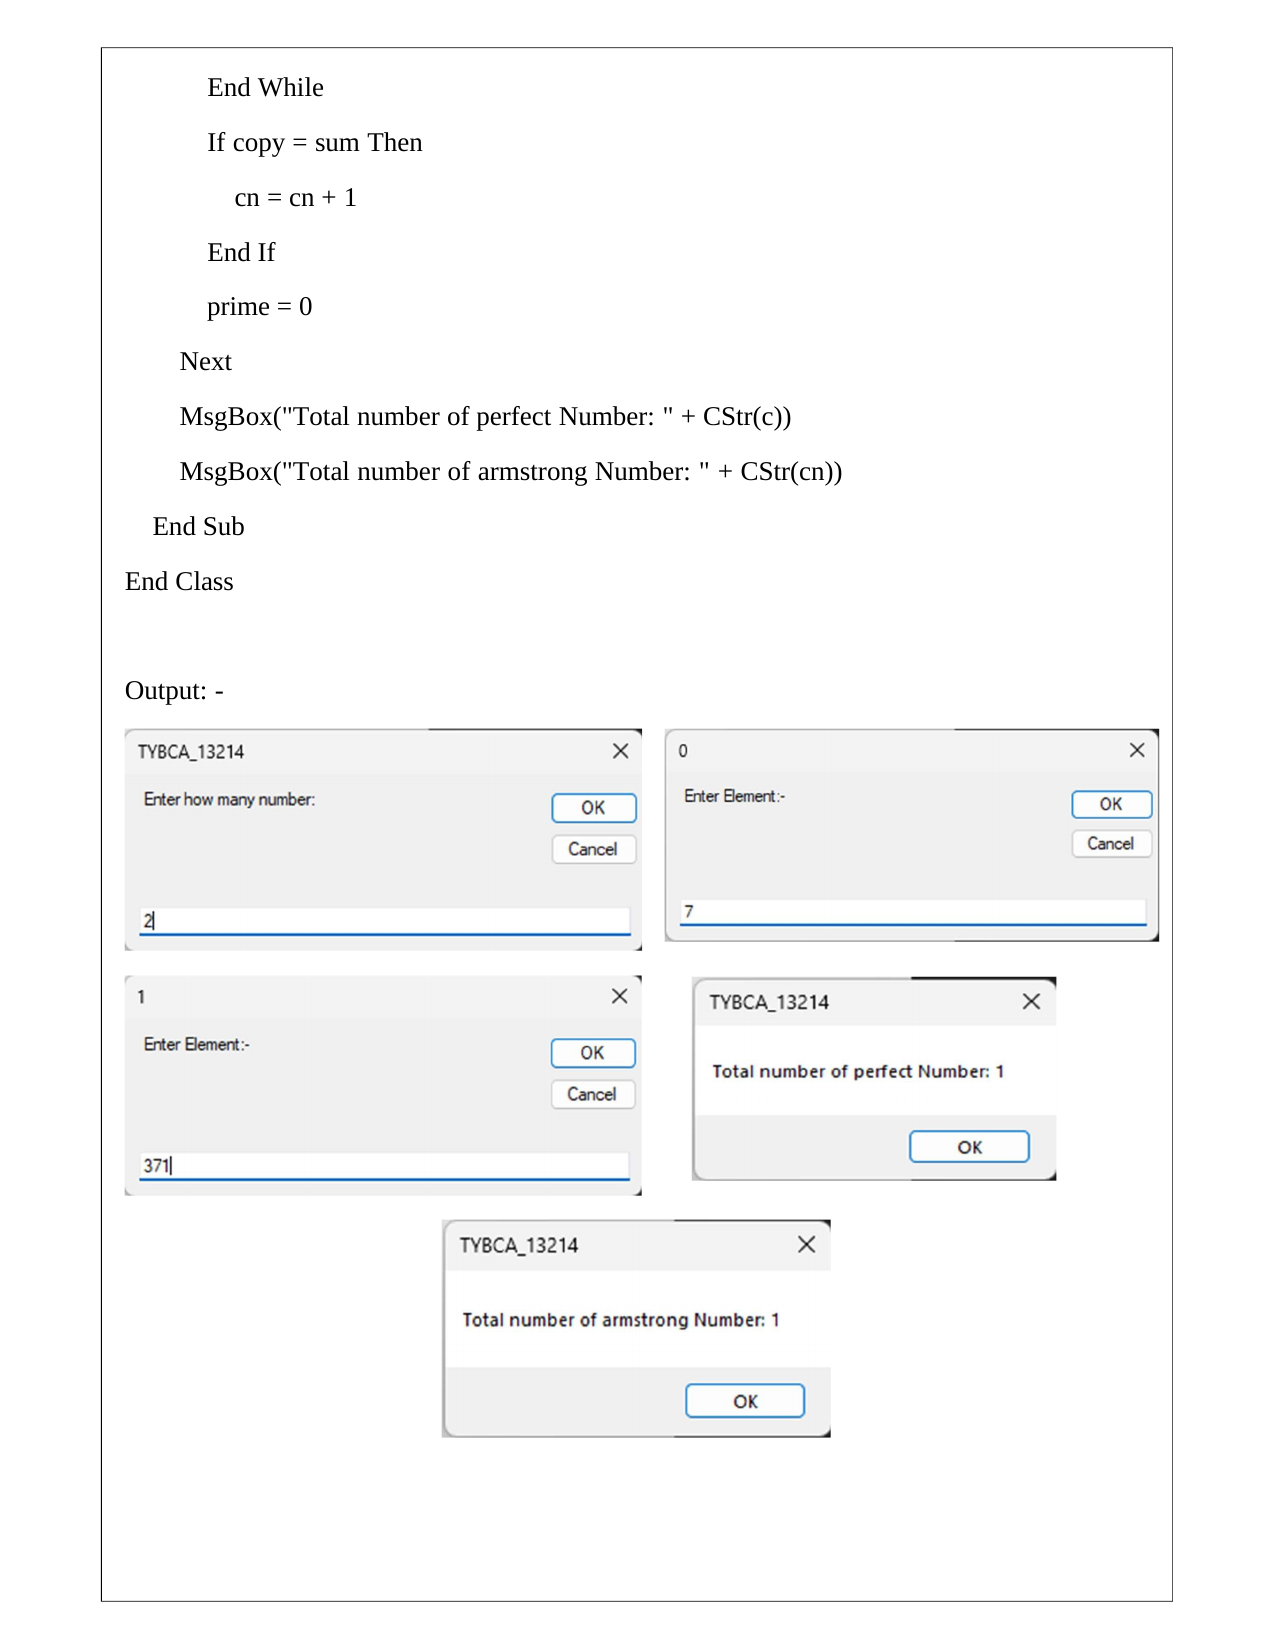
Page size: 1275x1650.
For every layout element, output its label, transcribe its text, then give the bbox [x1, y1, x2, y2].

text MsgBox("Total number of perfect Number: " + CStr(c)) MsgBox("Total number of armstrong Number: " + CStr(cn)) [179, 400, 928, 486]
text Output: - [124, 674, 1173, 705]
picture [124, 975, 642, 1196]
picture [691, 976, 1057, 1181]
picture [441, 1219, 831, 1438]
picture [124, 728, 643, 951]
picture [664, 728, 1160, 942]
text If copy = sum Then cn = cn + 1 [207, 126, 424, 212]
text End Sub End Class [124, 510, 247, 596]
text End If prime = 0 [207, 236, 314, 322]
text Next [179, 345, 1173, 376]
text End While [207, 71, 1173, 102]
